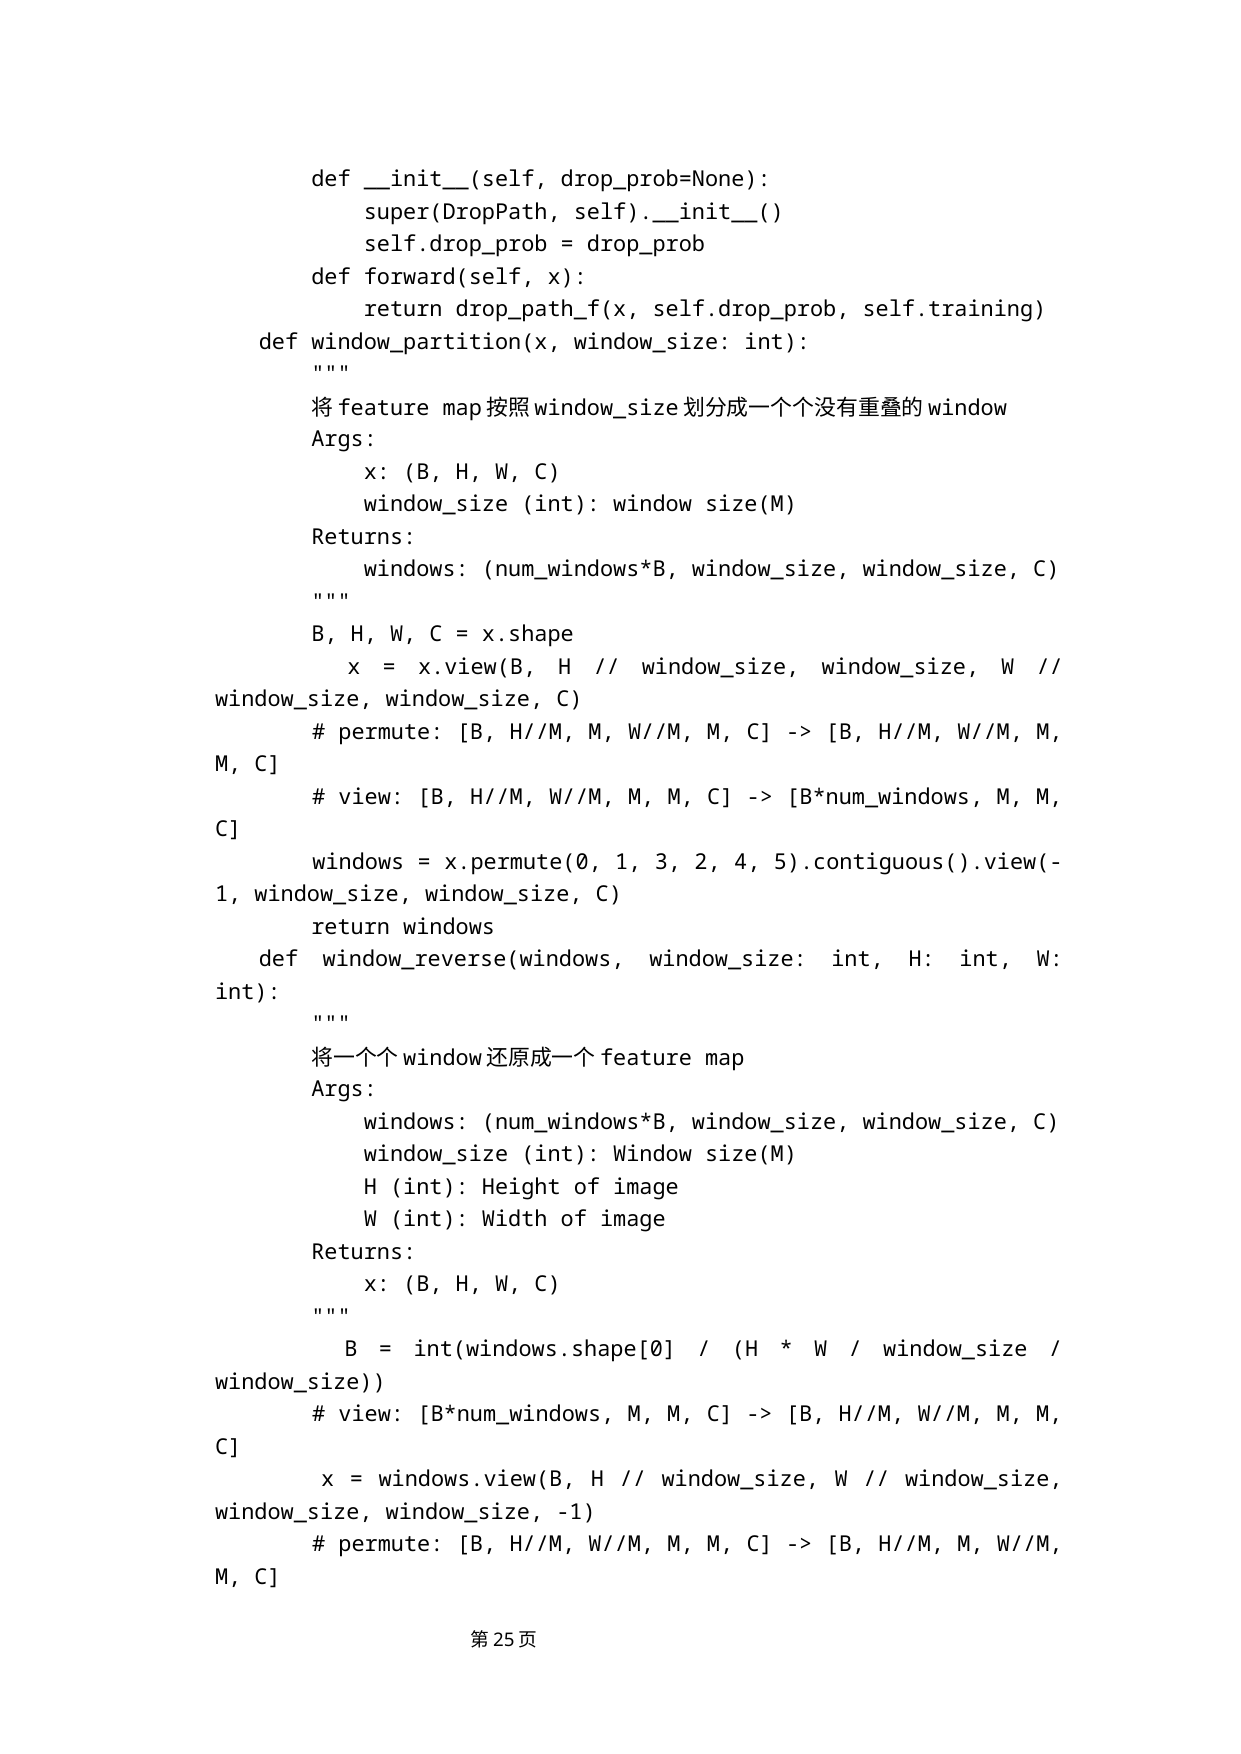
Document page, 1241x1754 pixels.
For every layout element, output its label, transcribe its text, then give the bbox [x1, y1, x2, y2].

list return windows [215, 909, 1063, 942]
list H (int): Height of image [215, 1169, 1063, 1202]
list window_size (int): Window size(M) [215, 1137, 1063, 1169]
list Args: [215, 1072, 1063, 1104]
list x = windows.view(B, H // window_size, W // window_size, window_size, window_size, -1) [215, 1462, 1063, 1527]
list window_size (int): window size(M) [215, 487, 1063, 519]
list 将一个个window还原成一个feature map [215, 1039, 1063, 1072]
list def window_reverse(windows, window_size: int, H: int, W: int): [215, 942, 1063, 1007]
list windows: (num_windows*B, window_size, window_size, C) [215, 1104, 1063, 1137]
list def window_partition(x, window_size: int): [215, 324, 1063, 357]
list # view: [B*num_windows, M, M, C] -> [B, H//M, W//M, M, M, C] [215, 1397, 1063, 1462]
list # permute: [B, H//M, W//M, M, M, C] -> [B, H//M, M, W//M, M, C] [215, 1527, 1063, 1592]
list x: (B, H, W, C) [215, 1267, 1063, 1299]
list """ [215, 1007, 1063, 1039]
list """ [215, 584, 1063, 617]
list def forward(self, x): [215, 259, 1063, 292]
list windows = x.permute(0, 1, 3, 2, 4, 5).contiguous().view(-1, window_size, window_size, C) [215, 844, 1063, 909]
list x: (B, H, W, C) [215, 454, 1063, 487]
list windows: (num_windows*B, window_size, window_size, C) [215, 552, 1063, 584]
list super(DropPath, self).__init__() [215, 194, 1063, 227]
list Returns: [215, 1234, 1063, 1267]
list """ [215, 1299, 1063, 1332]
list B = int(windows.shape[0] / (H * W / window_size / window_size)) [215, 1332, 1063, 1397]
list x = x.view(B, H // window_size, window_size, W // window_size, window_size, C) [215, 649, 1063, 714]
list # permute: [B, H//M, M, W//M, M, C] -> [B, H//M, W//M, M, M, C] [215, 714, 1063, 779]
list Returns: [215, 519, 1063, 552]
list self.drop_prob = drop_prob [215, 227, 1063, 259]
list return drop_path_f(x, self.drop_prob, self.training) [215, 292, 1063, 324]
list B, H, W, C = x.shape [215, 617, 1063, 649]
list def __init__(self, drop_prob=None): [215, 162, 1063, 194]
list # view: [B, H//M, W//M, M, M, C] -> [B*num_windows, M, M, C] [215, 779, 1063, 844]
list """ [215, 357, 1063, 389]
list W (int): Width of image [215, 1202, 1063, 1234]
list Args: [215, 422, 1063, 454]
list 将feature map按照window_size划分成一个个没有重叠的window [215, 389, 1063, 422]
